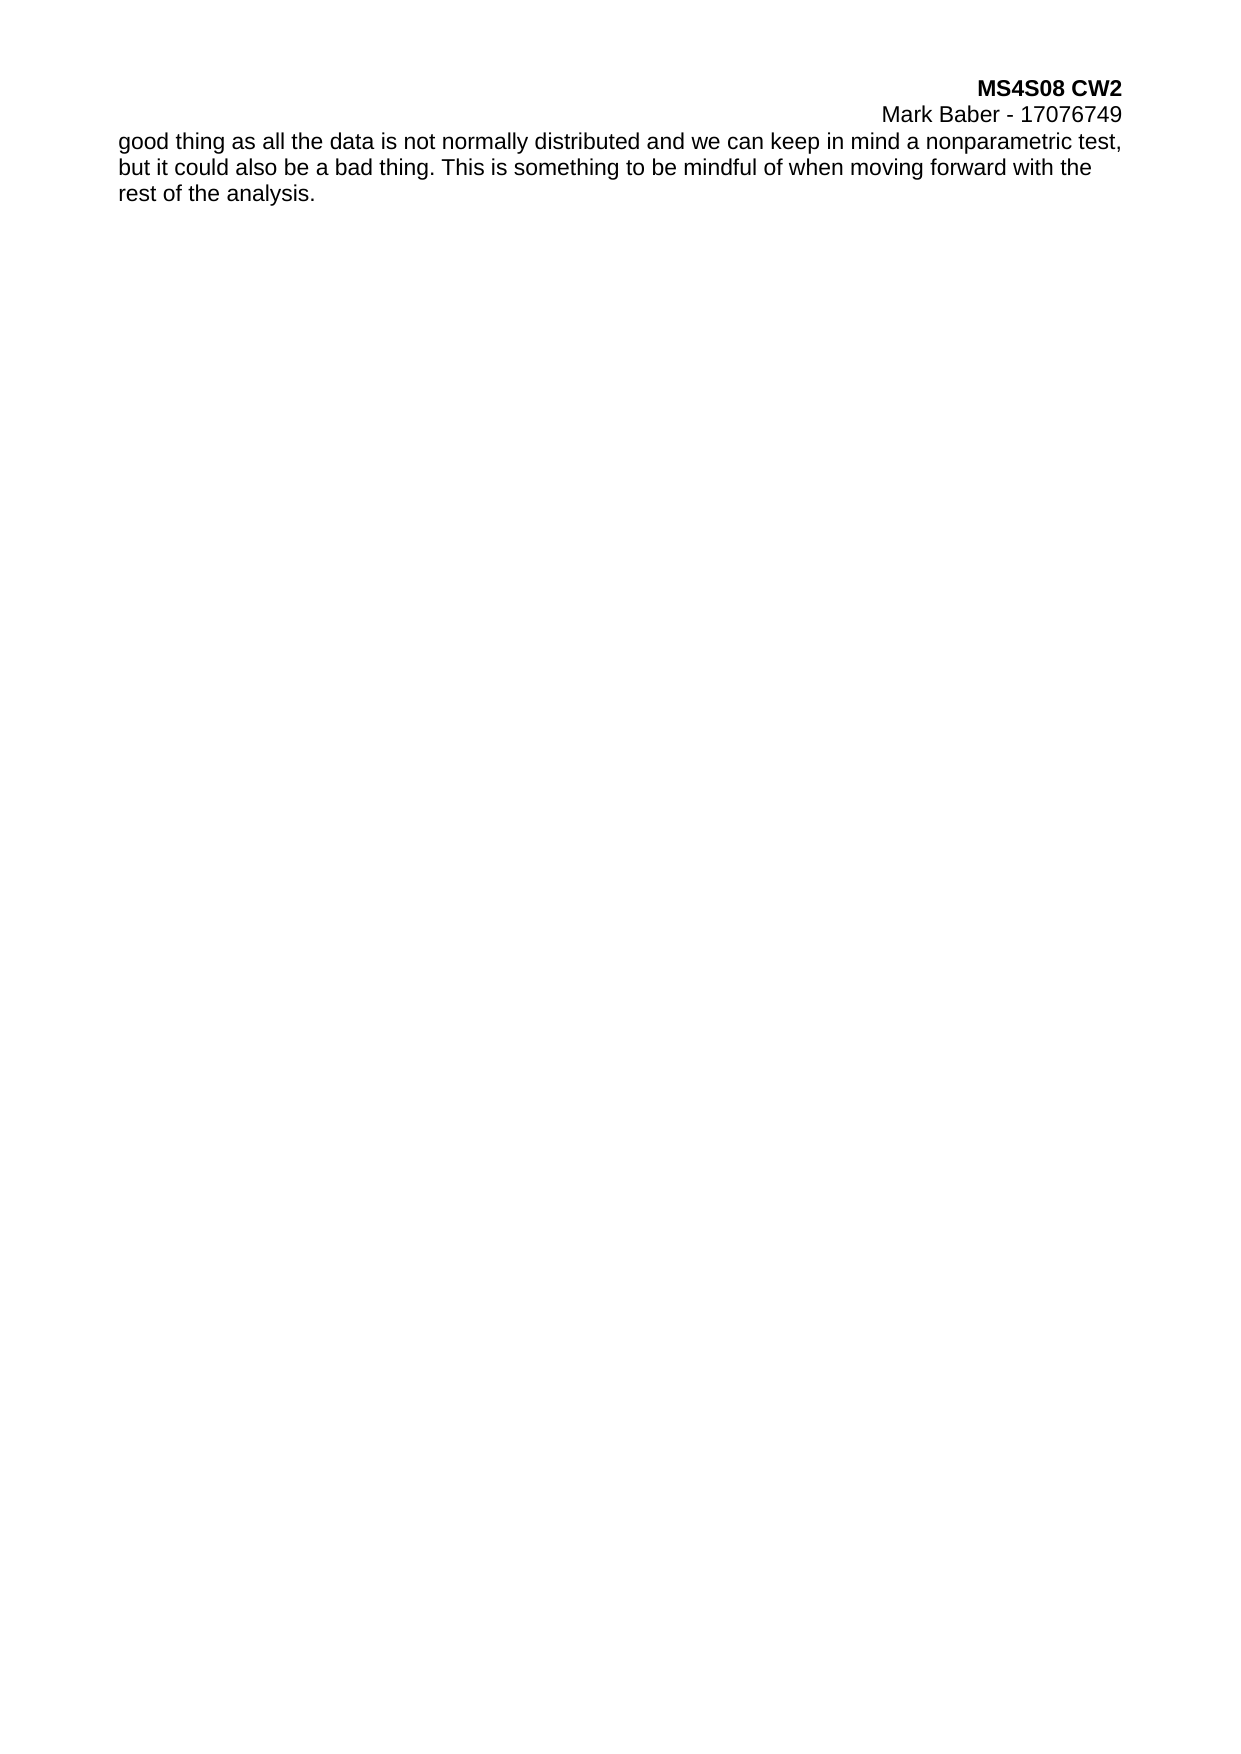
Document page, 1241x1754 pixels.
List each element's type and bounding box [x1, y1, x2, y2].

text [118, 128, 1122, 207]
